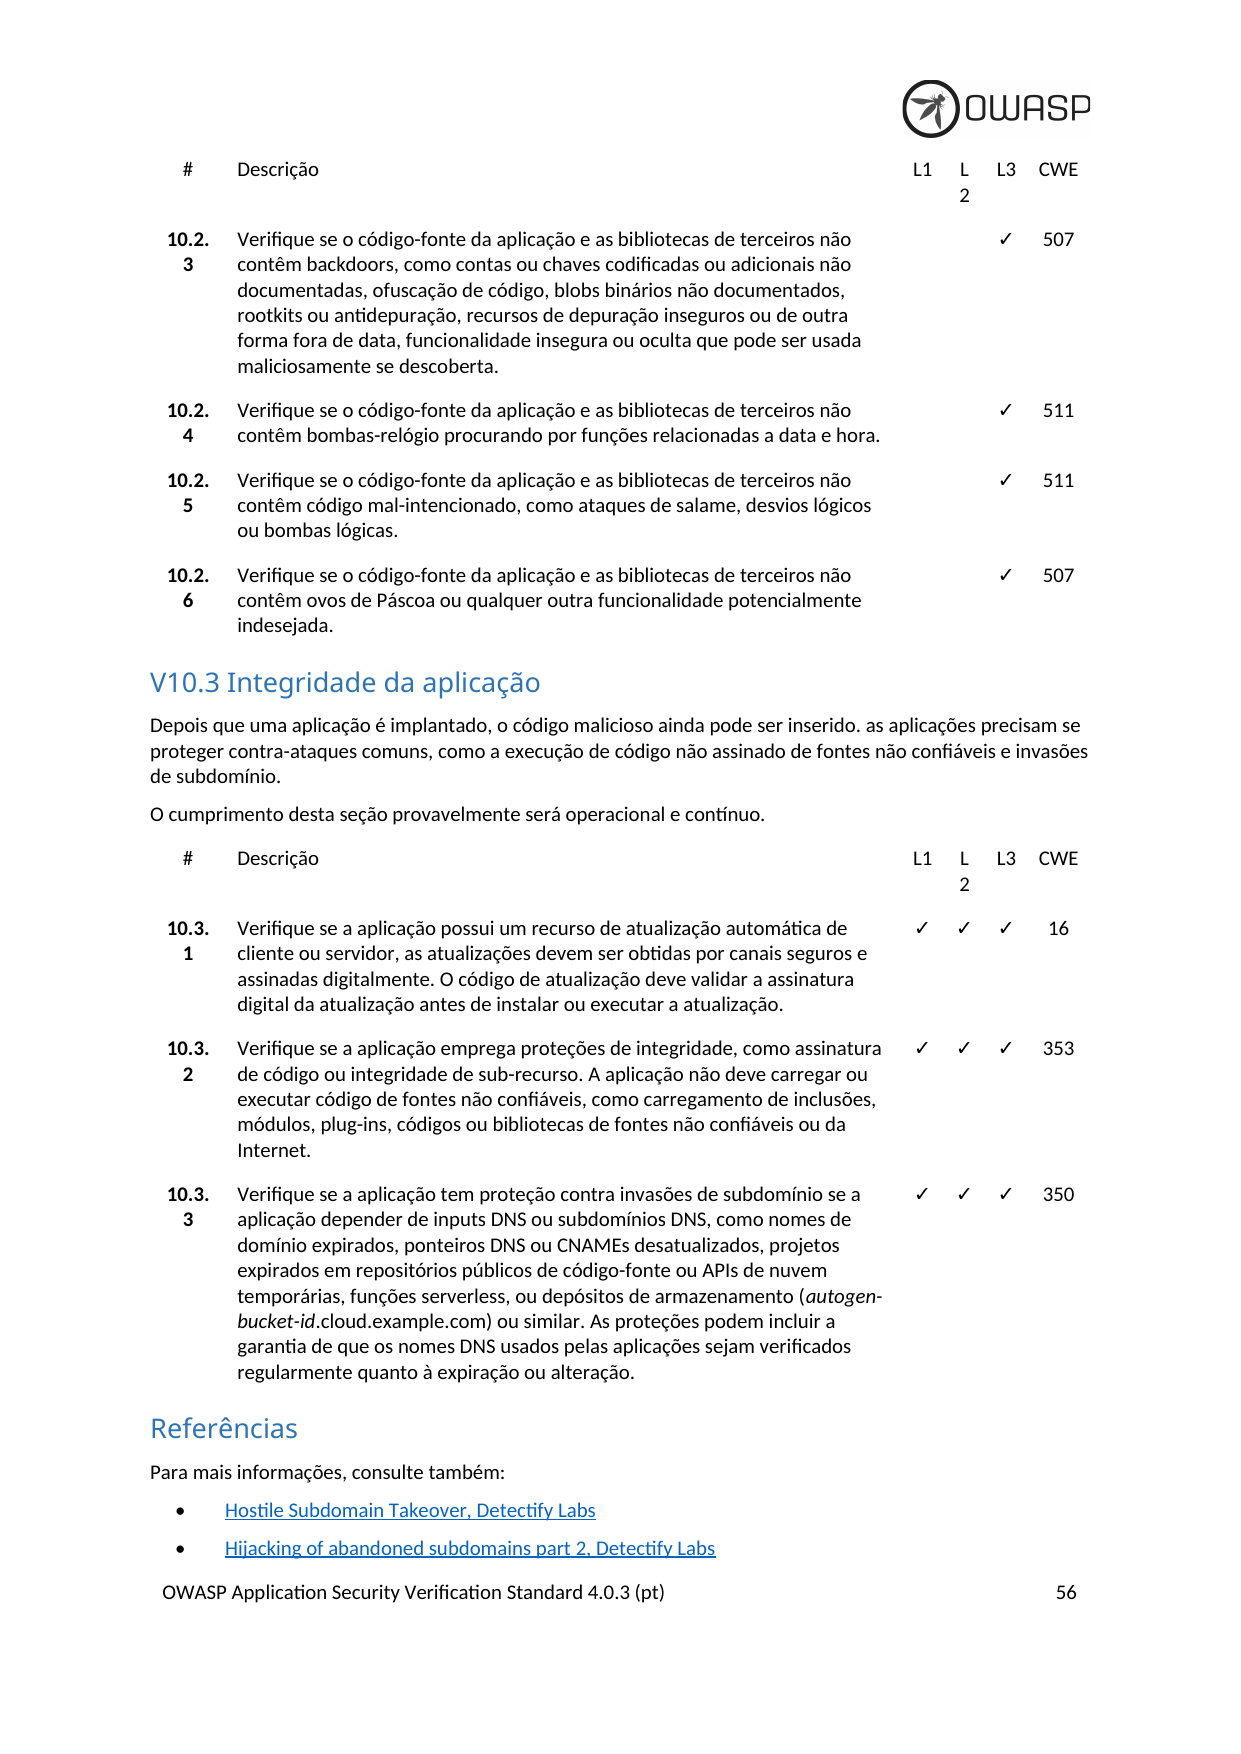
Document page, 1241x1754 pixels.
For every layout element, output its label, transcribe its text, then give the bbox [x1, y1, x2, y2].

text O cumprimento desta seção provavelmente será operacional e contínuo. [150, 801, 1090, 827]
subtitle Referências [150, 1409, 1090, 1446]
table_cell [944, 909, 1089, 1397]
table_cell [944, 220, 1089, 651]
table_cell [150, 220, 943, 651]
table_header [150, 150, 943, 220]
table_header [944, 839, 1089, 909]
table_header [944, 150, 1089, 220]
list Hijacking of abandoned subdomains part 2, Detectify Labs [175, 1535, 1090, 1560]
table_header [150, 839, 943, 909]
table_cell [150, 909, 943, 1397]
list Hostile Subdomain Takeover, Detectify Labs [175, 1497, 1090, 1522]
text Para mais informações, consulte também: [150, 1459, 1090, 1484]
text Depois que uma aplicação é implantado, o código malicioso ainda pode ser inserido. as aplicações precisam se proteger contra-ataques comuns, como a execução de código não assinado de fontes não confiáveis e invasões de subdomínio. [150, 712, 1090, 789]
picture [902, 80, 1091, 138]
subtitle V10.3 Integridade da aplicação [150, 663, 1090, 700]
